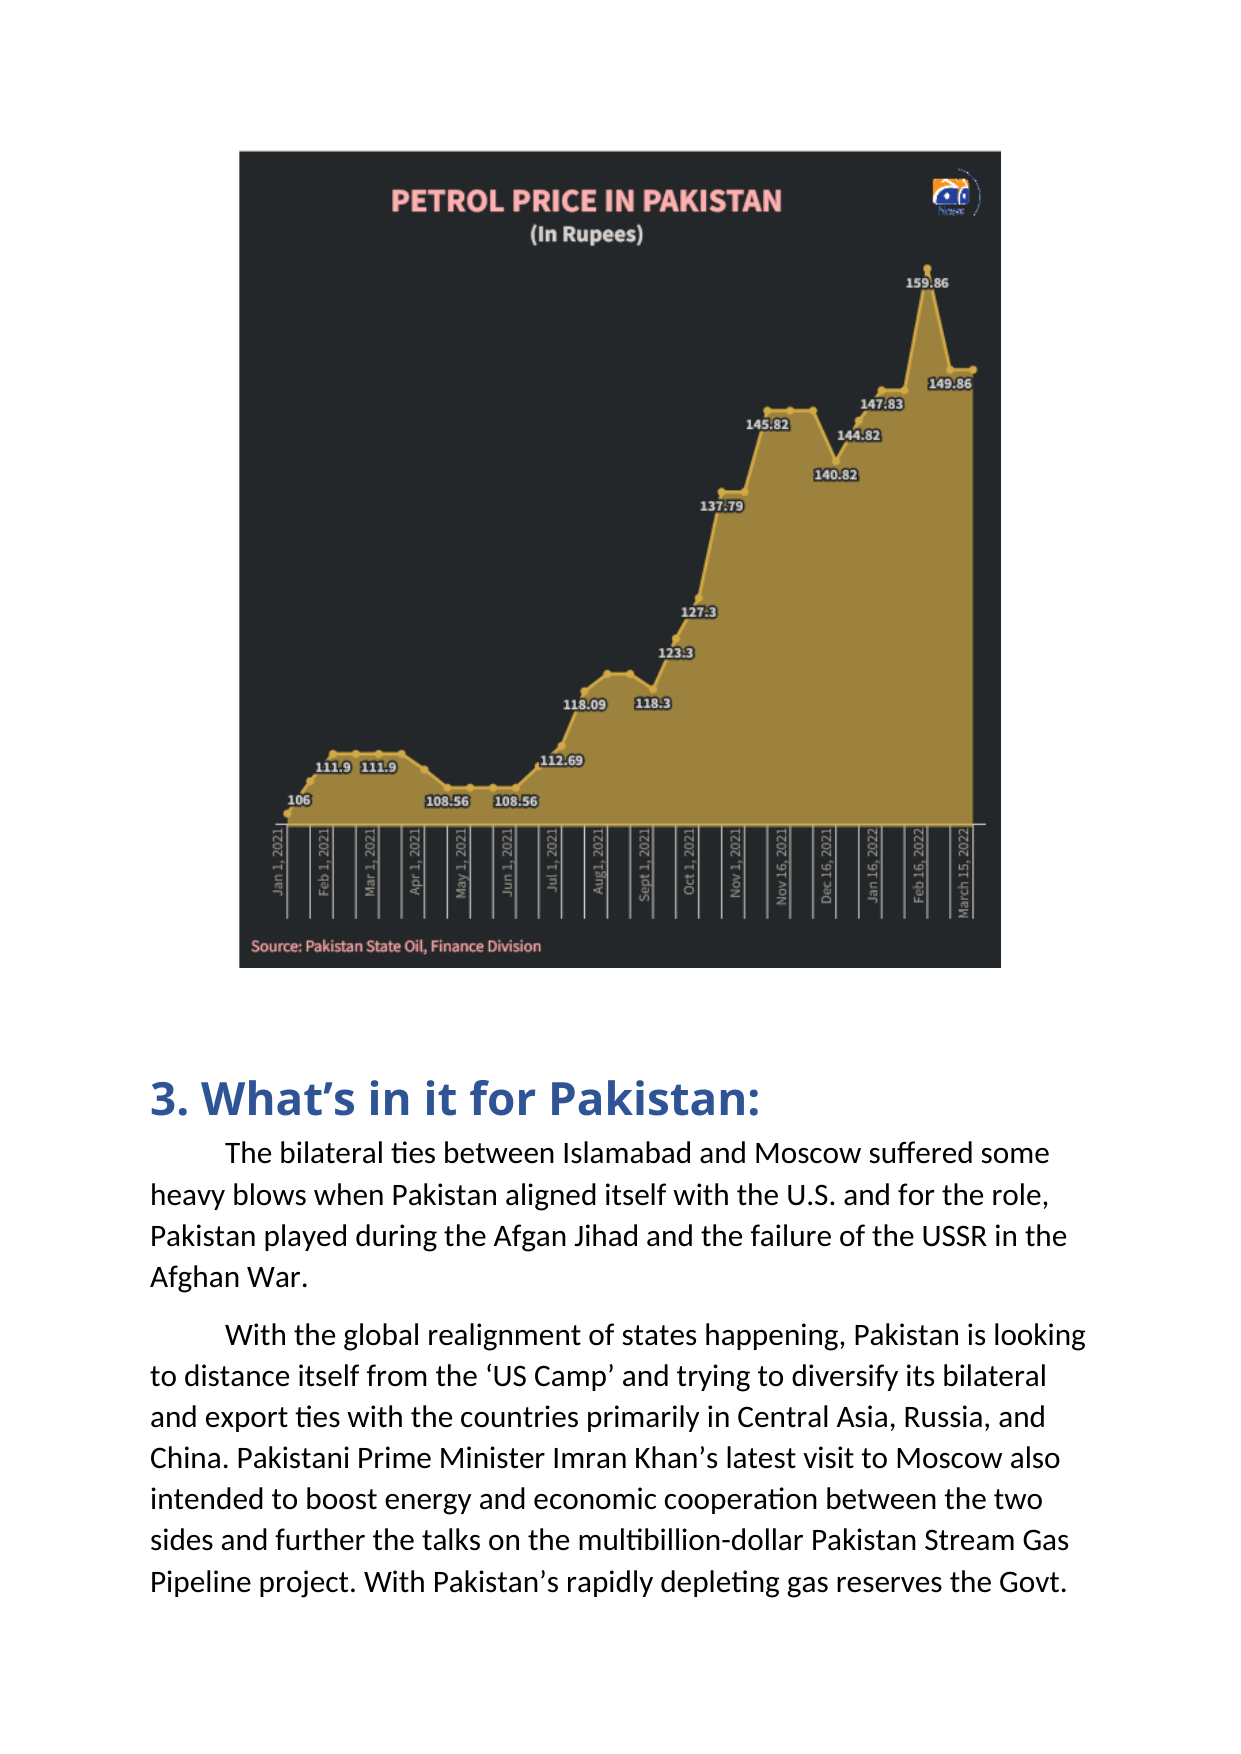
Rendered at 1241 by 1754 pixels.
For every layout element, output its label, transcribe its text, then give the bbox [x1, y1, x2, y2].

picture [239, 150, 1001, 968]
subtitle 3. What’s in it for Pakistan: [150, 1066, 1090, 1129]
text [150, 1315, 1090, 1600]
text The bilateral ties between Islamabad and Moscow suffered some heavy blows when Pakistan aligned itself with the U.S. and for the role, Pakistan played during the Afgan Jihad and the failure of the USSR in the Afghan War. [150, 1133, 1090, 1295]
